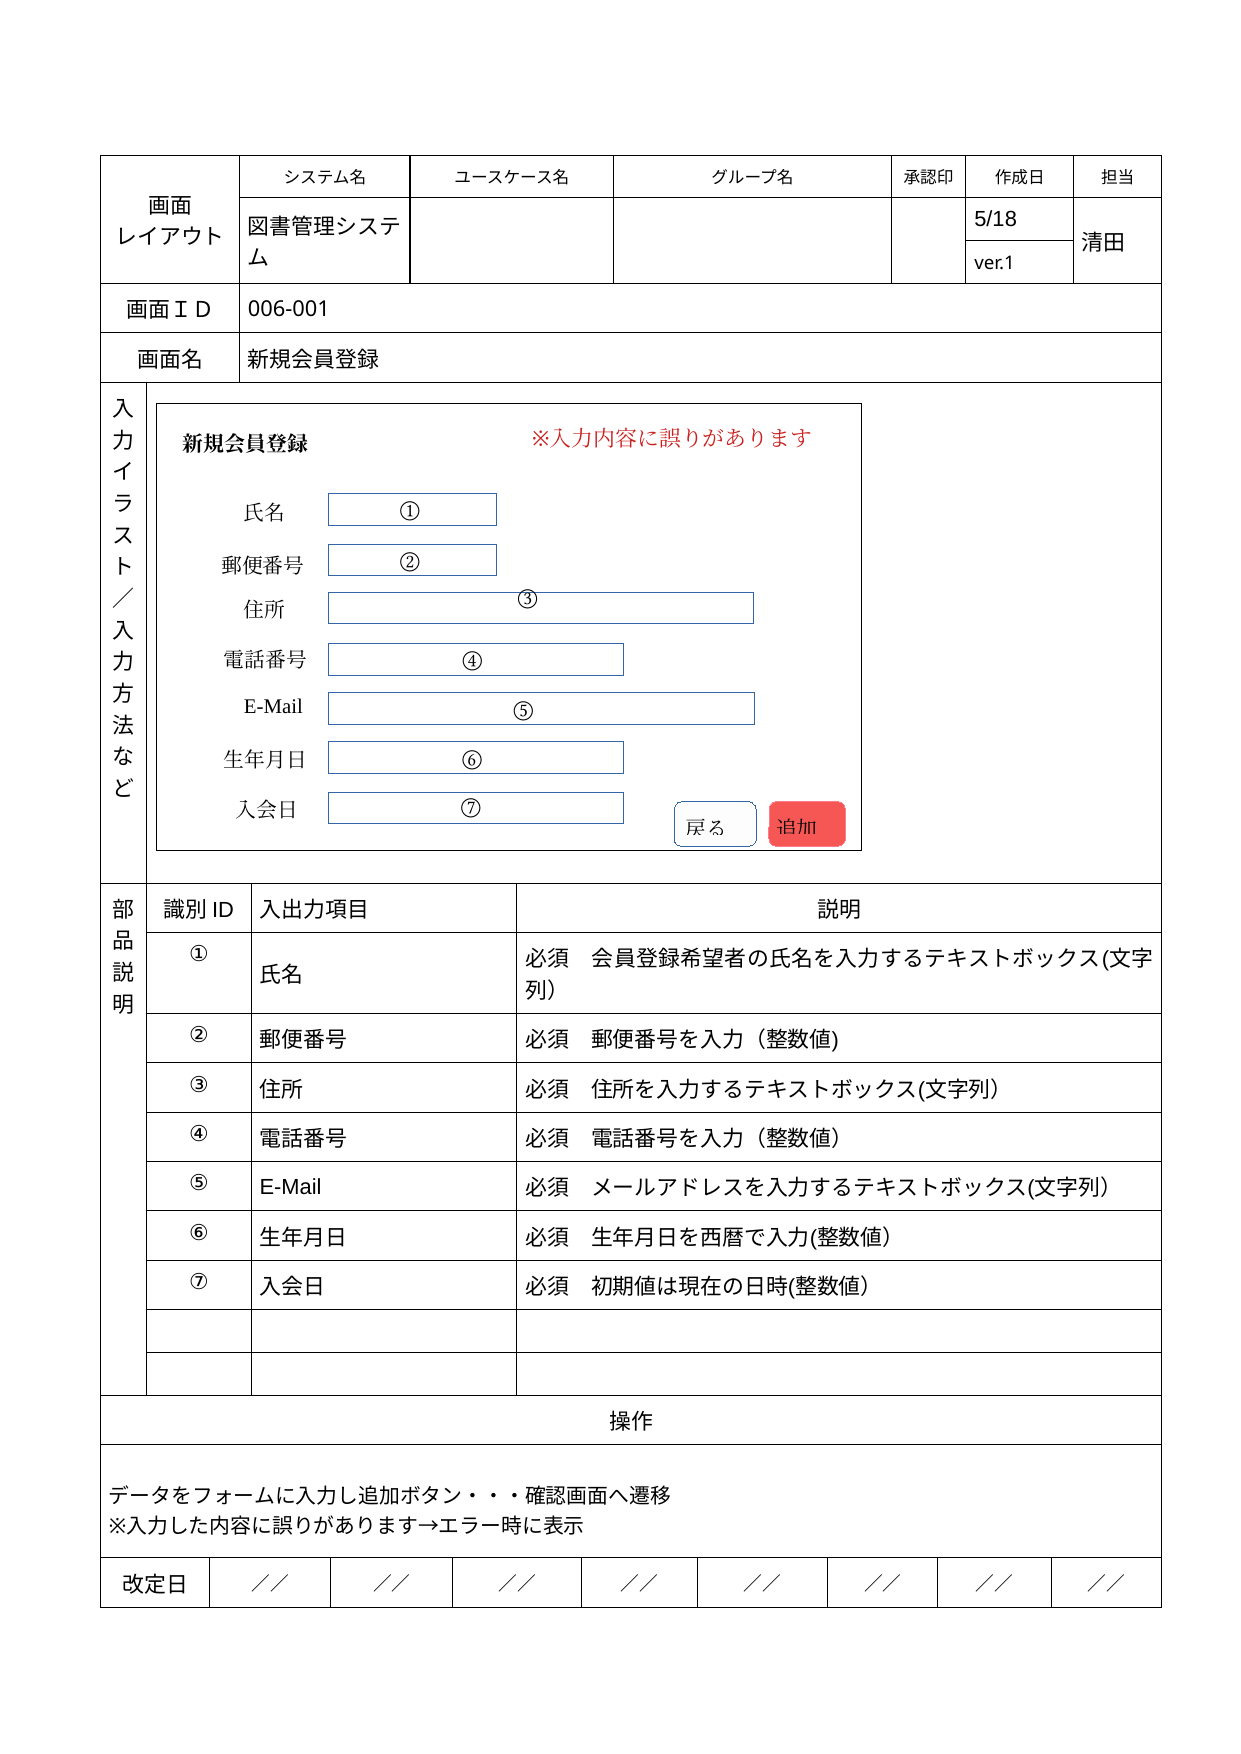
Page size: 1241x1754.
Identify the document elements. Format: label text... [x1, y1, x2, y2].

table_cell [614, 198, 891, 283]
table_cell ／／ [210, 1558, 330, 1607]
table_cell 識別ID [147, 884, 251, 932]
table_cell ④ [147, 1113, 251, 1161]
table_cell [517, 1353, 1161, 1395]
table_cell 生年月日 [252, 1211, 516, 1260]
table_cell 必須 電話番号を入力（整数値） [517, 1113, 1161, 1161]
table_cell ② [147, 1014, 251, 1062]
table_cell 清田 [1074, 198, 1161, 283]
table_cell [147, 383, 1161, 882]
table_cell ver.1 [966, 241, 1073, 283]
table_cell ⑤ [147, 1162, 251, 1210]
table_cell ① [147, 933, 251, 1013]
table_cell 必須 メールアドレスを入力するテキストボックス(文字列） [517, 1162, 1161, 1210]
table_cell 5/18 [966, 198, 1073, 240]
table_cell 住所 [252, 1063, 516, 1112]
table_cell ③ [147, 1063, 251, 1112]
table_cell [411, 198, 613, 283]
table_cell ⑦ [147, 1261, 251, 1309]
table_header ユースケース名 [411, 156, 613, 197]
table_cell 必須 初期値は現在の日時(整数値） [517, 1261, 1161, 1309]
table_cell 必須 生年月日を西暦で入力(整数値） [517, 1211, 1161, 1260]
table_cell 郵便番号 [252, 1014, 516, 1062]
table_cell 画面名 [101, 333, 239, 382]
table_cell 部品説明 [101, 884, 146, 1395]
table_cell ／／ [582, 1558, 697, 1607]
table_cell 必須 住所を入力するテキストボックス(文字列） [517, 1063, 1161, 1112]
table_cell 必須 会員登録希望者の氏名を入力するテキストボックス(文字列） [517, 933, 1161, 1013]
table_cell 操作 [101, 1396, 1161, 1444]
table_cell [147, 1310, 251, 1352]
table_cell 氏名 [252, 933, 516, 1013]
table_cell 新規会員登録 [240, 333, 1161, 382]
table_cell 電話番号 [252, 1113, 516, 1161]
table_header グループ名 [614, 156, 891, 197]
table_cell [147, 1353, 251, 1395]
table_header 作成日 [966, 156, 1073, 197]
table_cell 必須 郵便番号を入力（整数値) [517, 1014, 1161, 1062]
table_cell 006-001 [240, 284, 1161, 332]
table_cell 入出力項目 [252, 884, 516, 932]
table_cell 入力イラスト／入力方法など [101, 383, 146, 882]
table_cell 入会日 [252, 1261, 516, 1309]
table_cell データをフォームに入力し追加ボタン・・・確認画面へ遷移 ※入力した内容に誤りがあります→エラー時に表示 [101, 1445, 1161, 1557]
table_cell [892, 198, 965, 283]
table_header 担当 [1074, 156, 1161, 197]
table_cell ⑥ [147, 1211, 251, 1260]
table_cell [517, 1310, 1161, 1352]
table_cell 画面ＩＤ [101, 284, 239, 332]
table_header システム名 [240, 156, 409, 197]
table_header 承認印 [892, 156, 965, 197]
table_cell ／／ [828, 1558, 937, 1607]
table_cell ／／ [938, 1558, 1051, 1607]
table_cell ／／ [1052, 1558, 1161, 1607]
table_cell ／／ [331, 1558, 452, 1607]
table_cell ／／ [453, 1558, 581, 1607]
table_cell 改定日 [101, 1558, 209, 1607]
table_cell E-Mail [252, 1162, 516, 1210]
table_cell 図書管理システム [240, 198, 409, 283]
table_cell [252, 1353, 516, 1395]
table_cell 説明 [517, 884, 1161, 932]
table_cell ／／ [698, 1558, 827, 1607]
table_cell [252, 1310, 516, 1352]
table_header 画面 レイアウト [101, 156, 239, 283]
